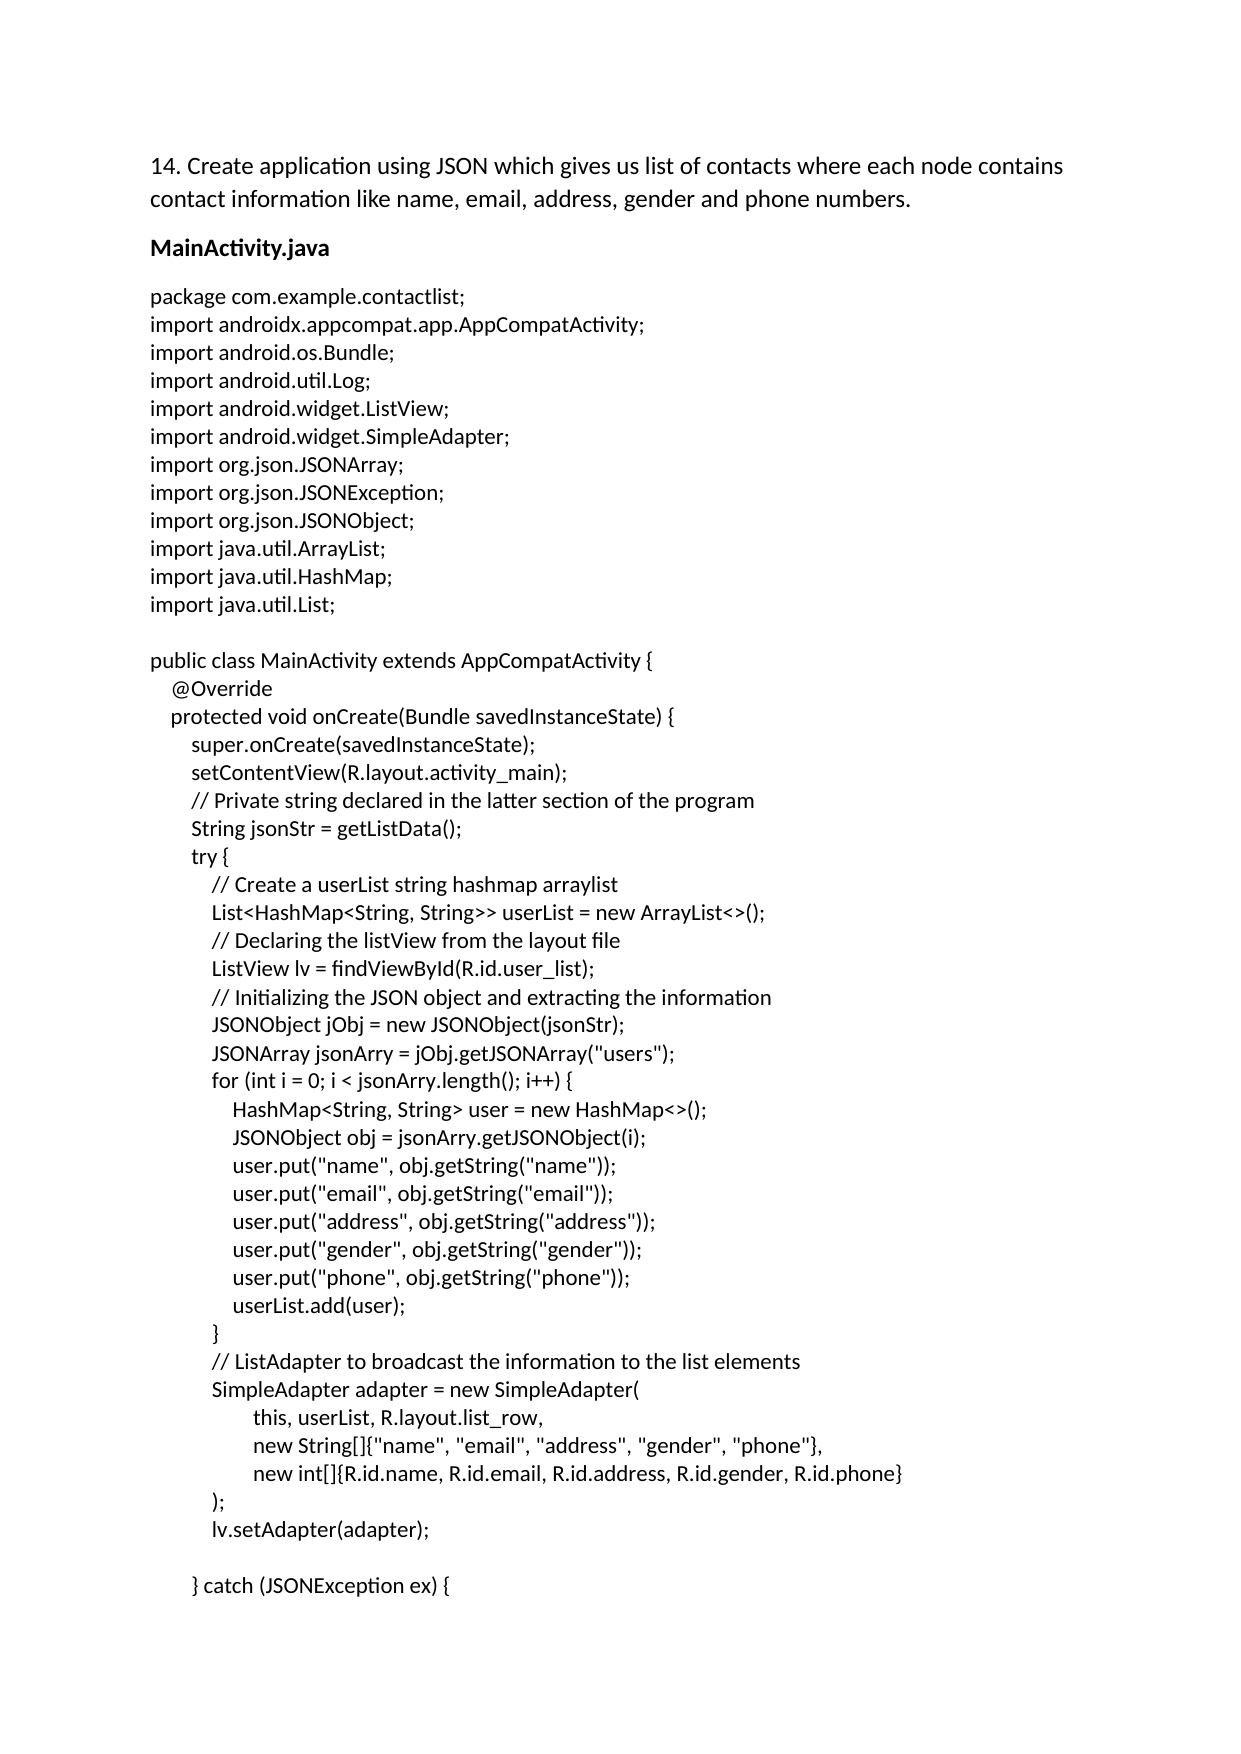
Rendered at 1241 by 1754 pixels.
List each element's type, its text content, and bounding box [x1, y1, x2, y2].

text MainActivity.java [150, 232, 1090, 263]
text package com.example.contactlist; import androidx.appcompat.app.AppCompatActivity; import android.os.Bundle; import android.util.Log; import android.widget.ListView; import android.widget.SimpleAdapter; import org.json.JSONArray; import org.json.JSONException; import org.json.JSONObject; import java.util.ArrayList; import java.util.HashMap; import java.util.List; public class MainActivity extends AppCompatActivity { @Override protected void onCreate(Bundle savedInstanceState) { super.onCreate(savedInstanceState); setContentView(R.layout.activity_main); // Private string declared in the latter section of the program String jsonStr = getListData(); try { // Create a userList string hashmap arraylist List<HashMap<String, String>> userList = new ArrayList<>(); // Declaring the listView from the layout file ListView lv = findViewById(R.id.user_list); // Initializing the JSON object and extracting the information JSONObject jObj = new JSONObject(jsonStr); JSONArray jsonArry = jObj.getJSONArray("users"); for (int i = 0; i < jsonArry.length(); i++) { HashMap<String, String> user = new HashMap<>(); JSONObject obj = jsonArry.getJSONObject(i); user.put("name", obj.getString("name")); user.put("email", obj.getString("email")); user.put("address", obj.getString("address")); user.put("gender", obj.getString("gender")); user.put("phone", obj.getString("phone")); userList.add(user); } // ListAdapter to broadcast the information to the list elements SimpleAdapter adapter = new SimpleAdapter( this, userList, R.layout.list_row, new String[]{"name", "email", "address", "gender", "phone"}, new int[]{R.id.name, R.id.email, R.id.address, R.id.gender, R.id.phone} ); [150, 282, 1090, 1515]
text 14. Create application using JSON which gives us list of contacts where each node contains contact information like name, email, address, gender and phone numbers. [150, 150, 1090, 213]
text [150, 1515, 1090, 1599]
